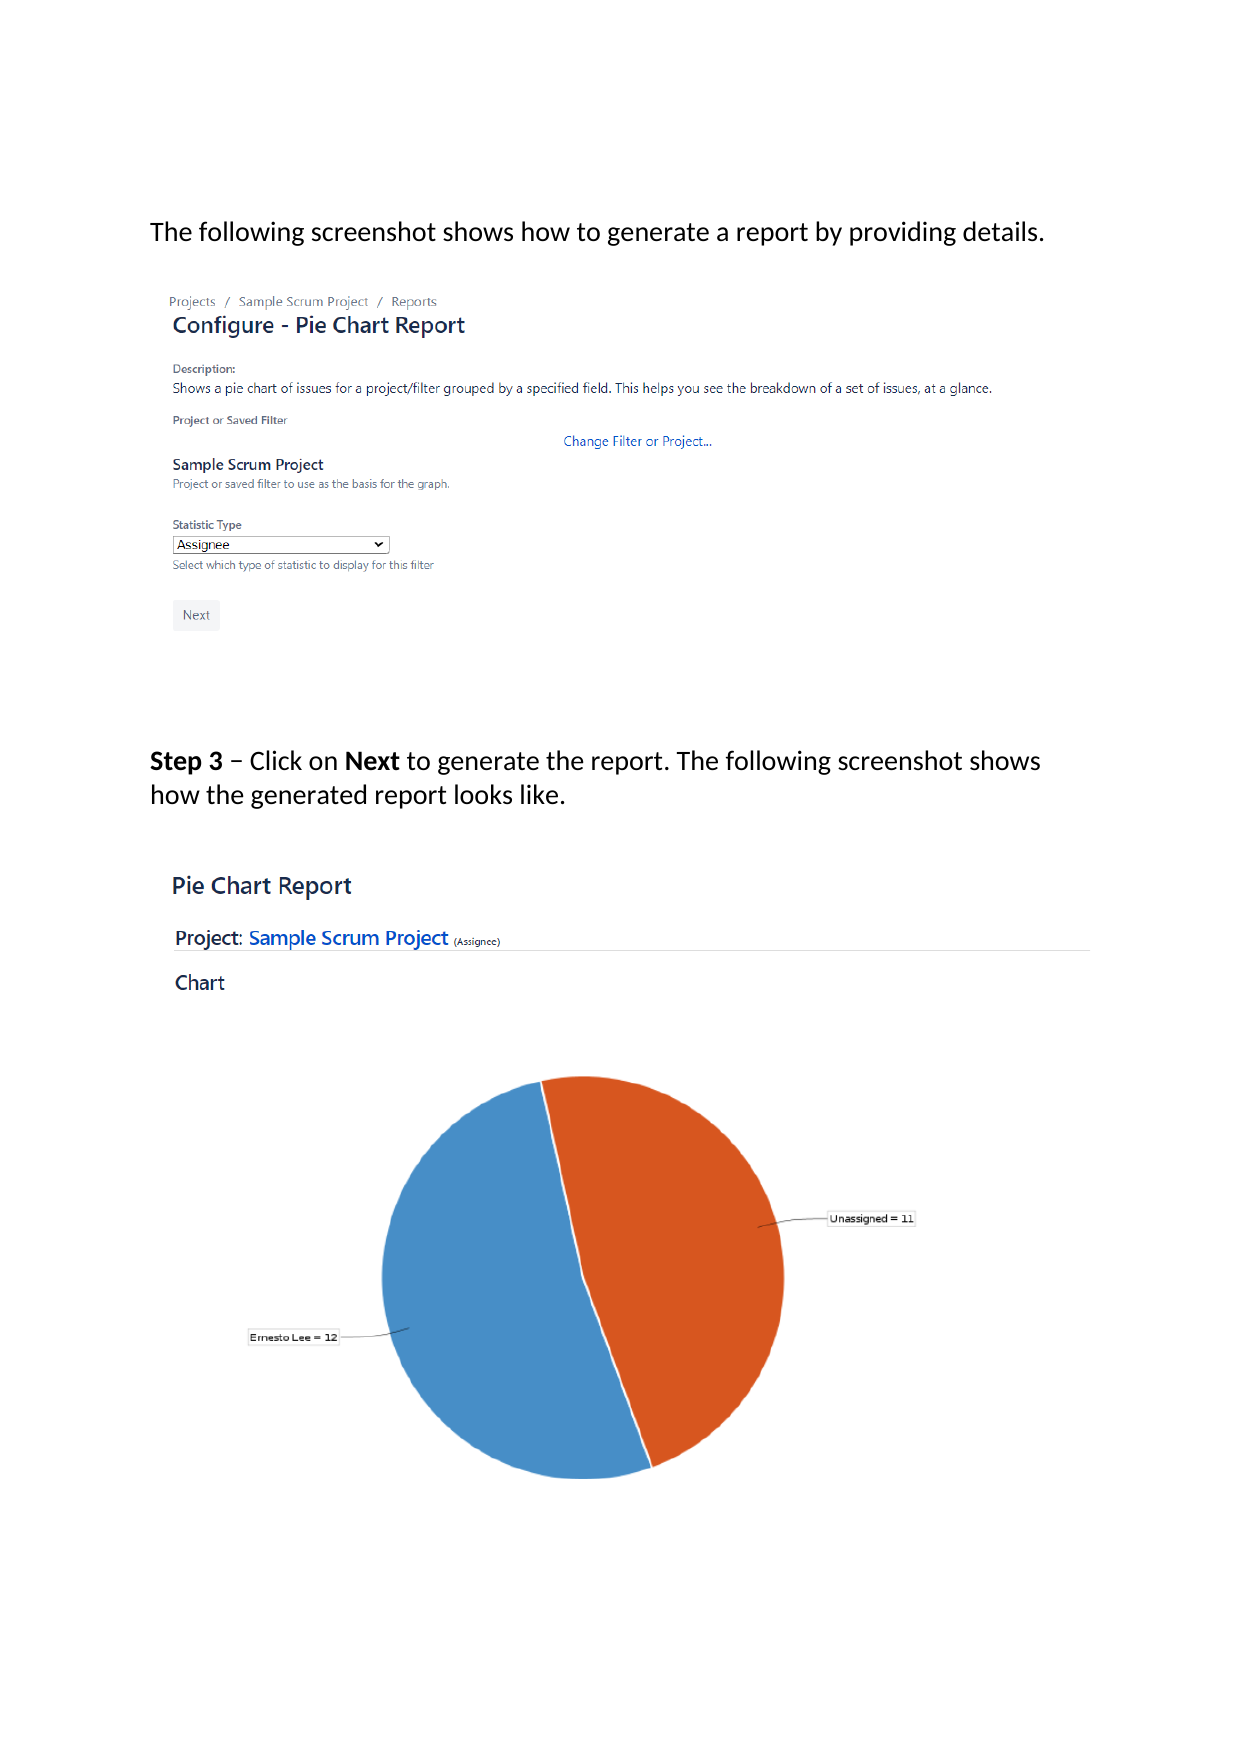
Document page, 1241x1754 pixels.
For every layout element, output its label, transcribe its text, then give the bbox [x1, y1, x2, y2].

picture [150, 277, 1091, 714]
text Step 3 − Click on Next to generate the report. The following screenshot shows how the generated report looks like. [150, 743, 1090, 812]
picture [150, 841, 1091, 1509]
text The following screenshot shows how to generate a report by providing details. [150, 213, 1090, 248]
